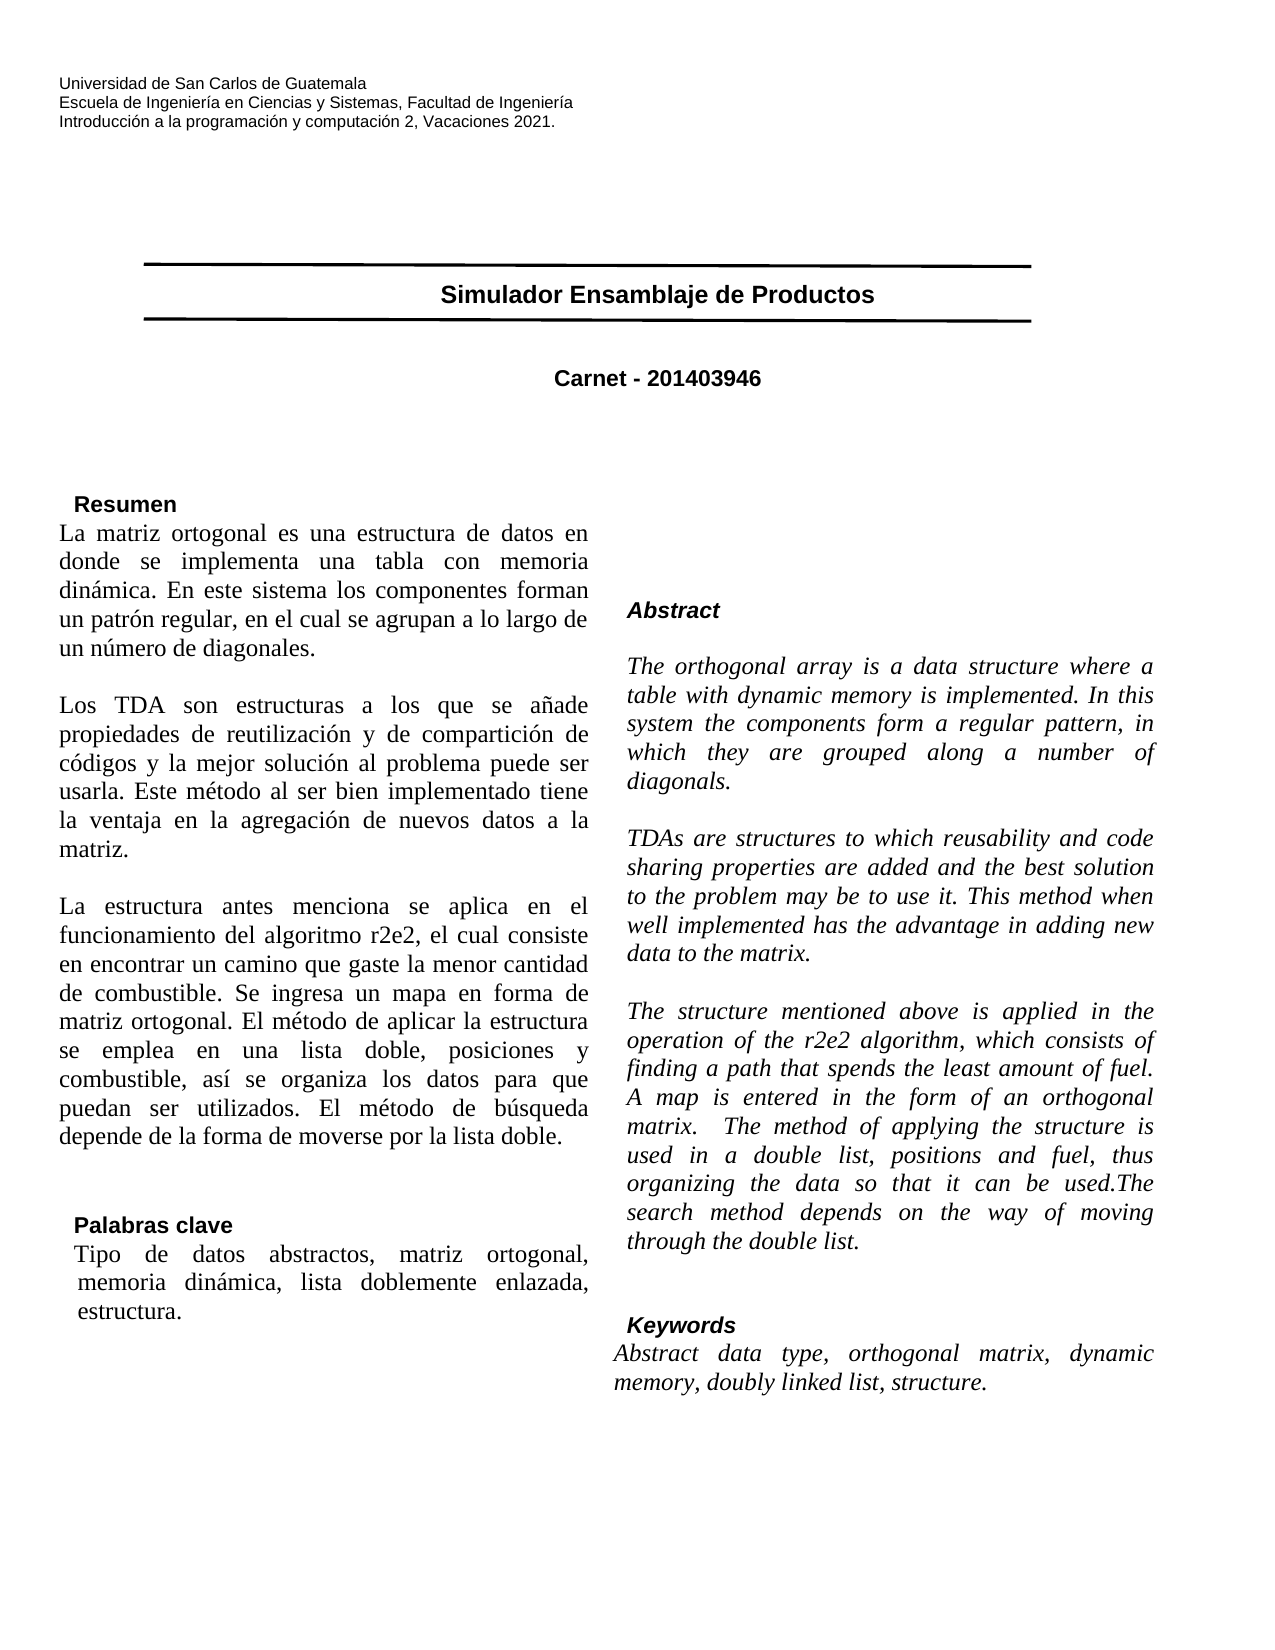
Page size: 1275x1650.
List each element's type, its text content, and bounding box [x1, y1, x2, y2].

text La estructura antes menciona se aplica en el funcionamiento del algoritmo r2e2, el cual consiste en encontrar un camino que gaste la menor cantidad de combustible. Se ingresa un mapa en forma de matriz ortogonal. El método de aplicar la estructura se emplea en una lista doble, posiciones y combustible, así se organiza los datos para que puedan ser utilizados. El método de búsqueda depende de la forma de moverse por la lista doble. [59, 891, 589, 1150]
table_header Simulador Ensamblaje de Productos [118, 224, 1198, 308]
text Los TDA son estructuras a los que se añade propiedades de reutilización y de compartición de códigos y la mejor solución al problema puede ser usarla. Este método al ser bien implementado tiene la ventaja en la agregación de nuevos datos a la matriz. [59, 690, 589, 863]
text Resumen [59, 491, 589, 518]
table_cell Carnet - 201403946 [118, 309, 1198, 491]
text The orthogonal array is a data structure where a table with dynamic memory is implemented. In this system the components form a regular pattern, in which they are grouped along a number of diagonals. [627, 651, 1157, 795]
text La matriz ortogonal es una estructura de datos en donde se implementa una tabla con memoria dinámica. En este sistema los componentes forman un patrón regular, en el cual se agrupan a lo largo de un número de diagonales. [59, 518, 589, 661]
text Palabras clave [74, 1212, 589, 1239]
text Abstract data type, orthogonal matrix, dynamic memory, doubly linked list, structure. [614, 1338, 1157, 1395]
text Keywords [627, 1312, 1157, 1338]
text Tipo de datos abstractos, matriz ortogonal, memoria dinámica, lista doblemente enlazada, estructura. [74, 1239, 589, 1325]
text Abstract [627, 597, 1157, 623]
text TDAs are structures to which reusability and code sharing properties are added and the best solution to the problem may be to use it. This method when well implemented has the advantage in adding new data to the matrix. [627, 823, 1157, 967]
text The structure mentioned above is applied in the operation of the r2e2 algorithm, which consists of finding a path that spends the least amount of fuel. A map is entered in the form of an orthogonal matrix. The method of applying the structure is used in a double list, positions and fuel, thus organizing the data so that it can be used.The search method depends on the way of moving through the double list. [627, 996, 1157, 1255]
